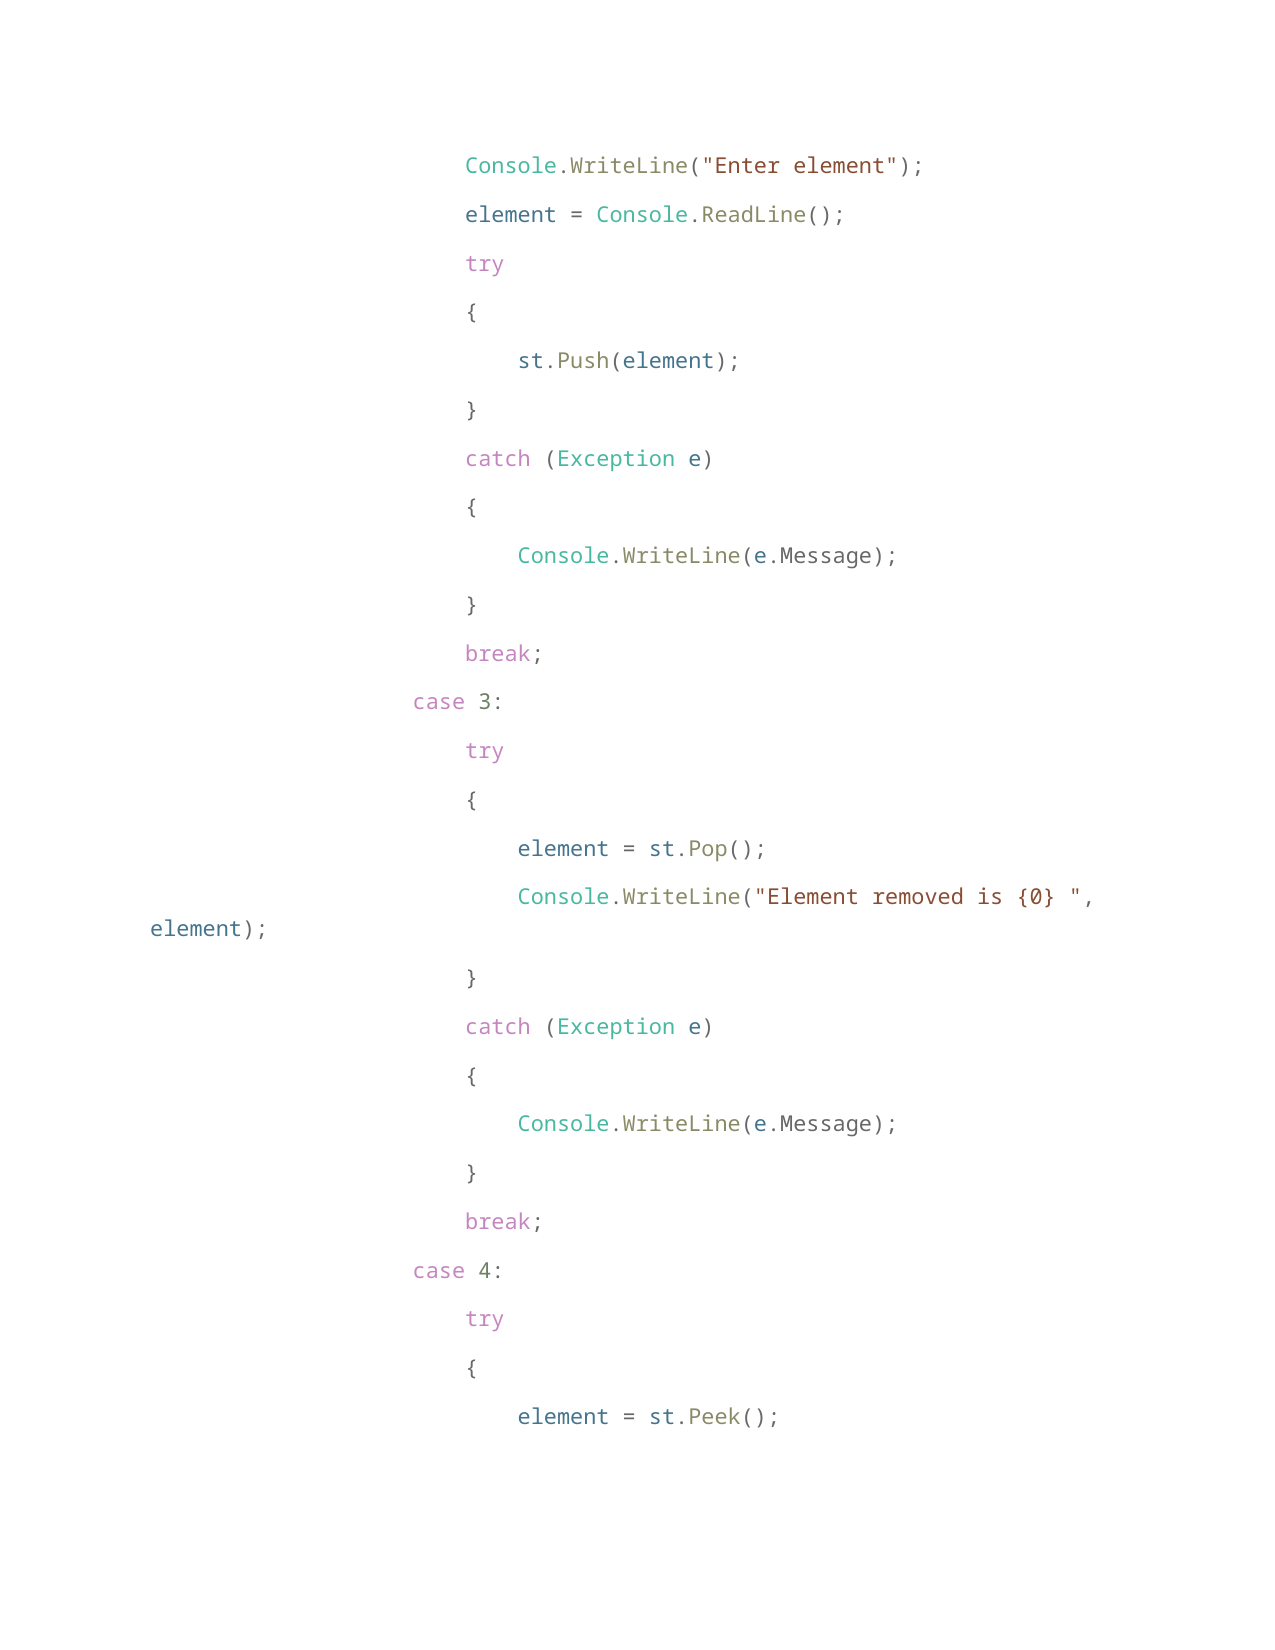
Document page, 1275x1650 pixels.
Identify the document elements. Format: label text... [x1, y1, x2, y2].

text { [150, 1352, 1125, 1382]
text element = st.Peek(); [150, 1401, 1125, 1431]
text { [150, 784, 1125, 813]
text Console.WriteLine("Enter element"); [150, 150, 1125, 180]
text catch (Exception e) [150, 1011, 1125, 1041]
text { [150, 1059, 1125, 1089]
text } [150, 1157, 1125, 1187]
text break; [150, 637, 1125, 667]
text Console.WriteLine(e.Message); [150, 540, 1125, 570]
text } [150, 962, 1125, 992]
text element = st.Pop(); [150, 832, 1125, 862]
text { [150, 491, 1125, 521]
text try [150, 735, 1125, 765]
text Console.WriteLine(e.Message); [150, 1108, 1125, 1138]
text } [150, 589, 1125, 618]
text catch (Exception e) [150, 442, 1125, 472]
text Console.WriteLine("Element removed is {0} ", element); [150, 881, 1125, 943]
text st.Push(element); [150, 345, 1125, 375]
text break; [150, 1206, 1125, 1236]
text case 3: [150, 686, 1125, 716]
text } [150, 394, 1125, 423]
text case 4: [150, 1254, 1125, 1284]
text try [150, 1303, 1125, 1333]
text try [150, 247, 1125, 277]
text element = Console.ReadLine(); [150, 199, 1125, 228]
text { [150, 296, 1125, 326]
